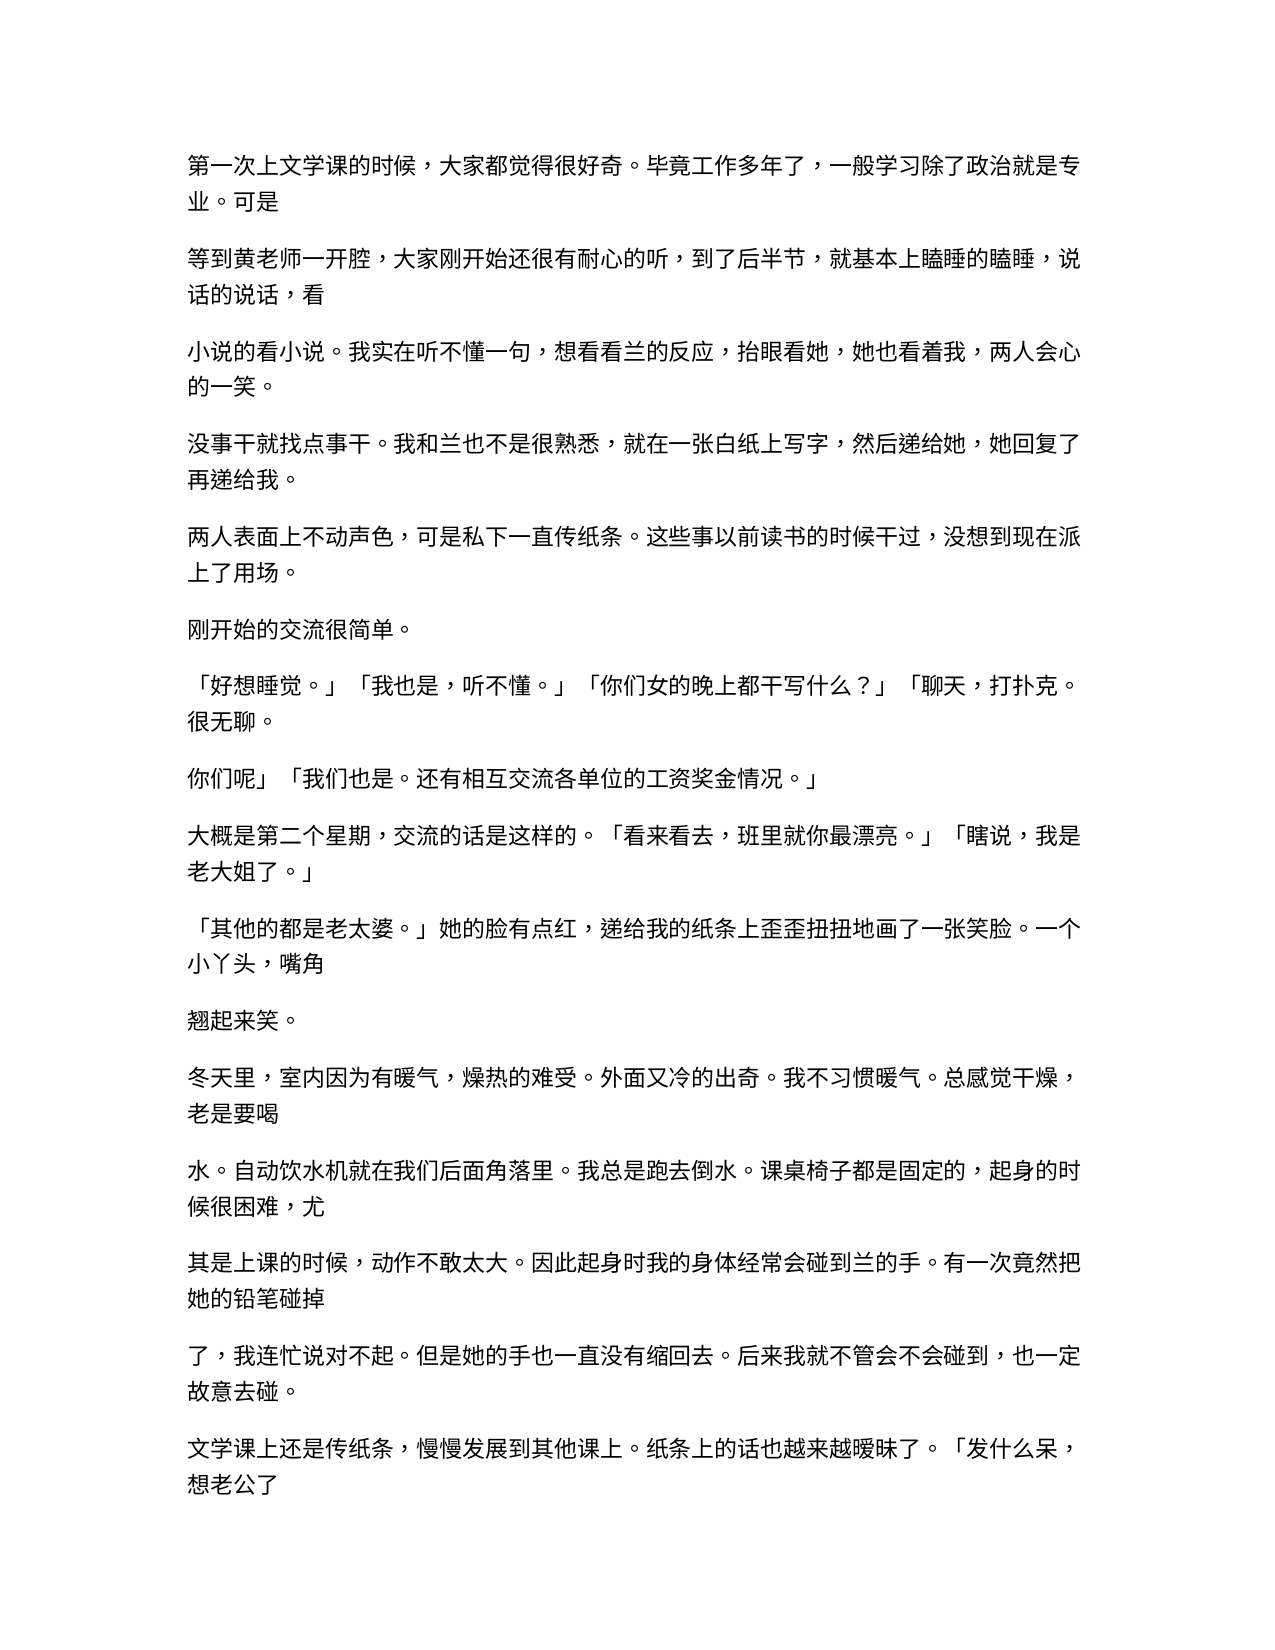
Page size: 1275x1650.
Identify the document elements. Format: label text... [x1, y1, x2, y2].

text 你们呢」「我们也是。还有相互交流各单位的工资奖金情况。」 [187, 763, 1087, 794]
text 了，我连忙说对不起。但是她的手也一直没有缩回去。后来我就不管会不会碰到，也一定故意去碰。 [187, 1340, 1087, 1407]
text 等到黄老师一开腔，大家刚开始还很有耐心的听，到了后半节，就基本上瞌睡的瞌睡，说话的说话，看 [187, 243, 1087, 310]
text 文学课上还是传纸条，慢慢发展到其他课上。纸条上的话也越来越暧昧了。「发什么呆，想老公了 [187, 1433, 1087, 1500]
text 小说的看小说。我实在听不懂一句，想看看兰的反应，抬眼看她，她也看着我，两人会心的一笑。 [187, 335, 1087, 403]
text 没事干就找点事干。我和兰也不是很熟悉，就在一张白纸上写字，然后递给她，她回复了再递给我。 [187, 428, 1087, 495]
text 大概是第二个星期，交流的话是这样的。「看来看去，班里就你最漂亮。」「瞎说，我是老大姐了。」 [187, 820, 1087, 887]
text 翘起来笑。 [187, 1005, 1087, 1036]
text 刚开始的交流很简单。 [187, 613, 1087, 645]
text 第一次上文学课的时候，大家都觉得很好奇。毕竟工作多年了，一般学习除了政治就是专业。可是 [187, 150, 1087, 217]
text 冬天里，室内因为有暖气，燥热的难受。外面又冷的出奇。我不习惯暖气。总感觉干燥，老是要喝 [187, 1062, 1087, 1129]
text 「好想睡觉。」「我也是，听不懂。」「你们女的晚上都干写什么？」「聊天，打扑克。很无聊。 [187, 670, 1087, 737]
text 「其他的都是老太婆。」她的脸有点红，递给我的纸条上歪歪扭扭地画了一张笑脸。一个小丫头，嘴角 [187, 912, 1087, 980]
text 其是上课的时候，动作不敢太大。因此起身时我的身体经常会碰到兰的手。有一次竟然把她的铅笔碰掉 [187, 1247, 1087, 1314]
text 水。自动饮水机就在我们后面角落里。我总是跑去倒水。课桌椅子都是固定的，起身的时候很困难，尤 [187, 1155, 1087, 1222]
text 两人表面上不动声色，可是私下一直传纸条。这些事以前读书的时候干过，没想到现在派上了用场。 [187, 521, 1087, 588]
